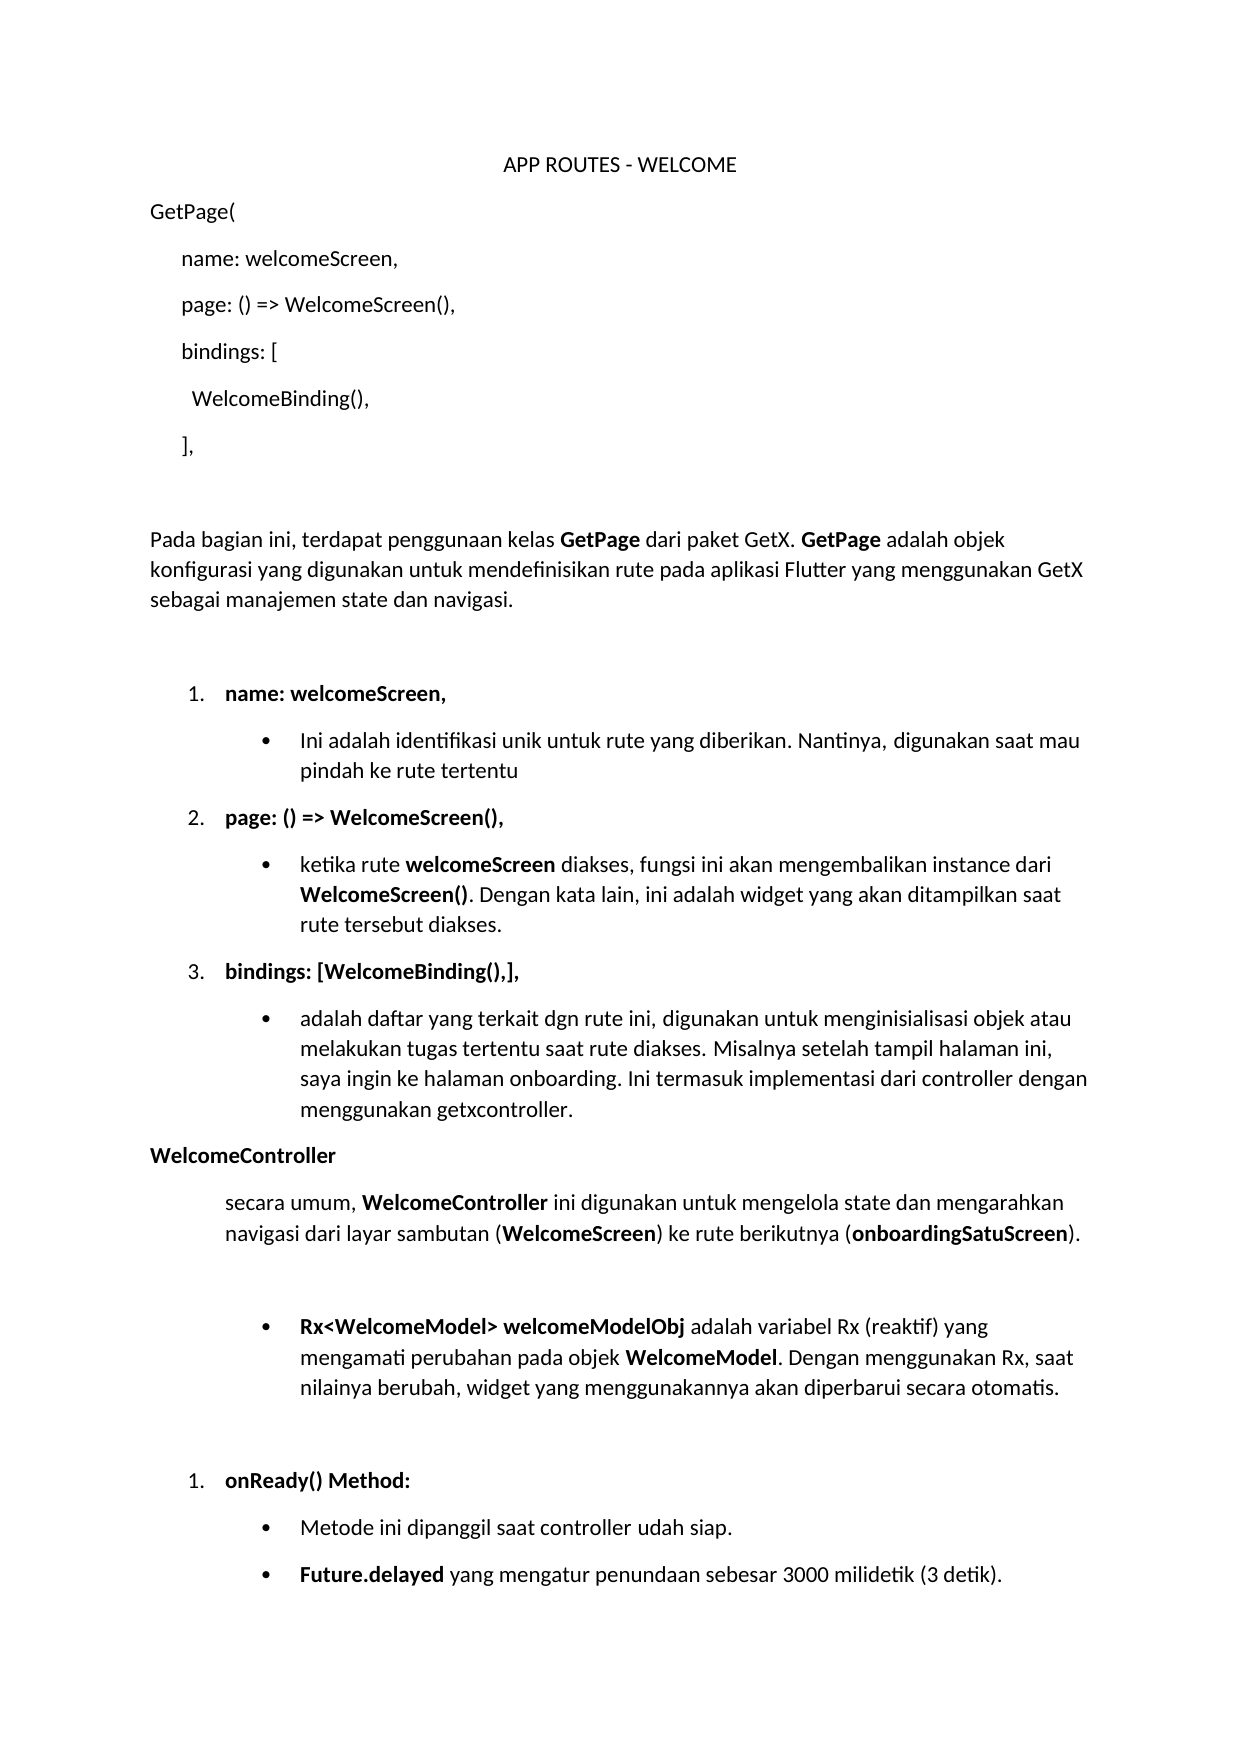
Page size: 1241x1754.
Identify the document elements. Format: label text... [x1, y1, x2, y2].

text name: welcomeScreen, [150, 244, 1090, 272]
text page: () => WelcomeScreen(), [150, 291, 1090, 319]
list Metode ini dipanggil saat controller udah siap. [262, 1513, 1090, 1542]
list page: () => WelcomeScreen(), [187, 803, 1090, 831]
text WelcomeBinding(), [150, 384, 1090, 412]
list bindings: [WelcomeBinding(),], [187, 957, 1090, 985]
text bindings: [ [150, 337, 1090, 366]
list ketika rute welcomeScreen diakses, fungsi ini akan mengembalikan instance dari WelcomeScreen(). Dengan kata lain, ini adalah widget yang akan ditampilkan saat rute tersebut diakses. [262, 850, 1090, 938]
list name: welcomeScreen, [187, 679, 1090, 707]
list Ini adalah identifikasi unik untuk rute yang diberikan. Nantinya, digunakan saat mau pindah ke rute tertentu [262, 726, 1090, 784]
list onReady() Method: [187, 1467, 1090, 1495]
list Rx<WelcomeModel> welcomeModelObj adalah variabel Rx (reaktif) yang mengamati perubahan pada objek WelcomeModel. Dengan menggunakan Rx, saat nilainya berubah, widget yang menggunakannya akan diperbarui secara otomatis. [262, 1312, 1090, 1401]
text APP ROUTES - WELCOME [150, 150, 1090, 178]
text GetPage( [150, 197, 1090, 225]
list adalah daftar yang terkait dgn rute ini, digunakan untuk menginisialisasi objek atau melakukan tugas tertentu saat rute diakses. Misalnya setelah tampil halaman ini, saya ingin ke halaman onboarding. Ini termasuk implementasi dari controller dengan menggunakan getxcontroller. [262, 1004, 1090, 1123]
list Future.delayed yang mengatur penundaan sebesar 3000 milidetik (3 detik). [262, 1560, 1090, 1588]
text WelcomeController [150, 1142, 1090, 1170]
text Pada bagian ini, terdapat penggunaan kelas GetPage dari paket GetX. GetPage adalah objek konfigurasi yang digunakan untuk mendefinisikan rute pada aplikasi Flutter yang menggunakan GetX sebagai manajemen state dan navigasi. [150, 525, 1090, 613]
text secara umum, WelcomeController ini digunakan untuk mengelola state dan mengarahkan navigasi dari layar sambutan (WelcomeScreen) ke rute berikutnya (onboardingSatuScreen). [225, 1188, 1090, 1247]
text ], [150, 431, 1090, 459]
